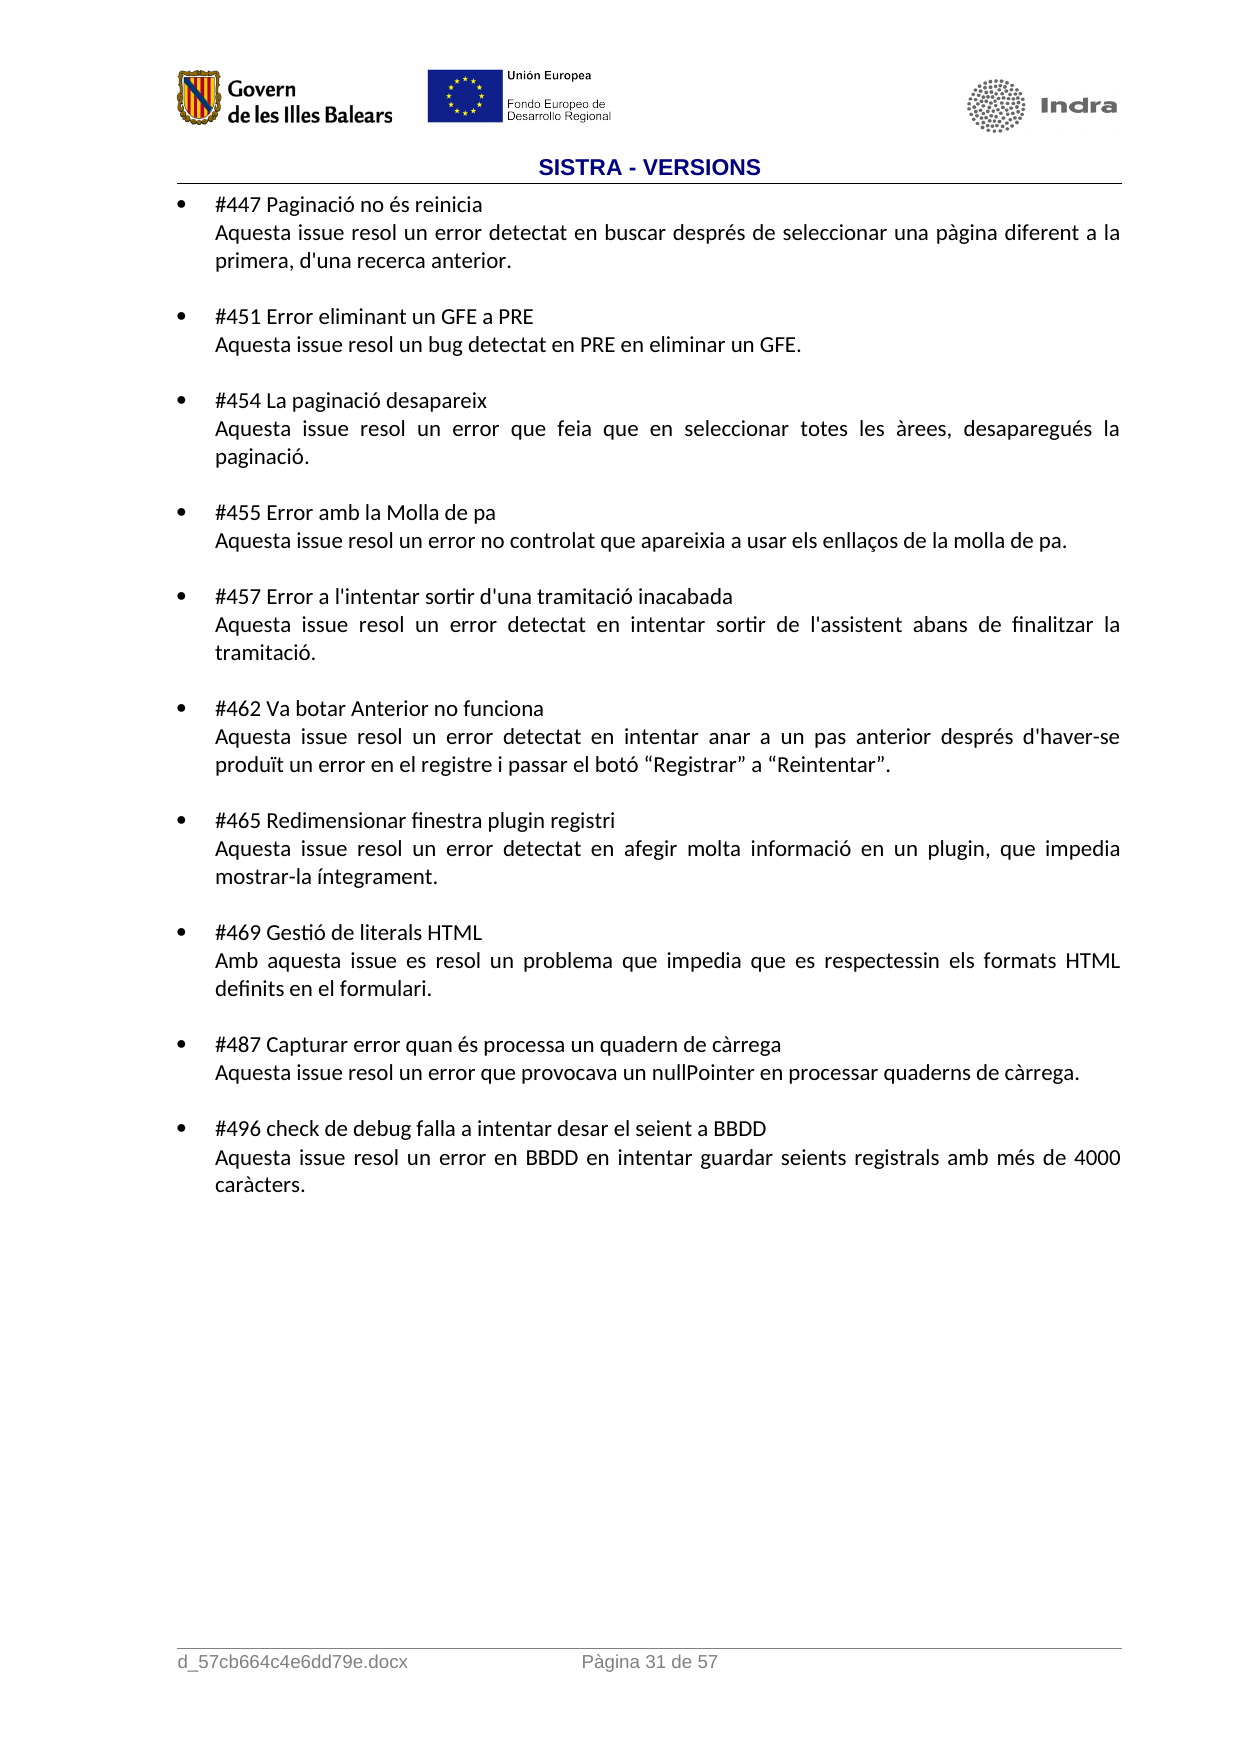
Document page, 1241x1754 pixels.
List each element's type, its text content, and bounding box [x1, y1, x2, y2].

list Aquesta issue resol un error detectat en buscar després de seleccionar una pàgina diferent a la primera, d'una recerca anterior. [215, 218, 1122, 274]
list #455 Error amb la Molla de pa [177, 498, 1122, 526]
list #447 Paginació no és reinicia [177, 190, 1122, 218]
list Aquesta issue resol un error detectat en intentar anar a un pas anterior després d'haver-se produït un error en el registre i passar el botó “Registrar” a “Reintentar”. [215, 722, 1122, 778]
list Aquesta issue resol un bug detectat en PRE en eliminar un GFE. [215, 330, 1122, 358]
list #496 check de debug falla a intentar desar el seient a BBDD [177, 1114, 1122, 1143]
list Aquesta issue resol un error detectat en intentar sortir de l'assistent abans de finalitzar la tramitació. [215, 610, 1122, 666]
list #469 Gestió de literals HTML [177, 918, 1122, 946]
list Aquesta issue resol un error que feia que en seleccionar totes les àrees, desaparegués la paginació. [215, 414, 1122, 470]
list #454 La paginació desapareix [177, 386, 1122, 414]
list #457 Error a l'intentar sortir d'una tramitació inacabada [177, 582, 1122, 610]
list Aquesta issue resol un error en BBDD en intentar guardar seients registrals amb més de 4000 caràcters. [215, 1143, 1122, 1199]
list #462 Va botar Anterior no funciona [177, 694, 1122, 722]
list #451 Error eliminant un GFE a PRE [177, 302, 1122, 330]
list Aquesta issue resol un error no controlat que apareixia a usar els enllaços de la molla de pa. [215, 526, 1122, 554]
list #487 Capturar error quan és processa un quadern de càrrega [177, 1031, 1122, 1058]
list Amb aquesta issue es resol un problema que impedia que es respectessin els formats HTML definits en el formulari. [215, 946, 1122, 1002]
picture [176, 70, 393, 125]
list Aquesta issue resol un error que provocava un nullPointer en processar quaderns de càrrega. [215, 1058, 1122, 1087]
list #465 Redimensionar finestra plugin registri [177, 806, 1122, 834]
list Aquesta issue resol un error detectat en afegir molta informació en un plugin, que impedia mostrar-la íntegrament. [215, 834, 1122, 890]
picture [421, 67, 611, 125]
